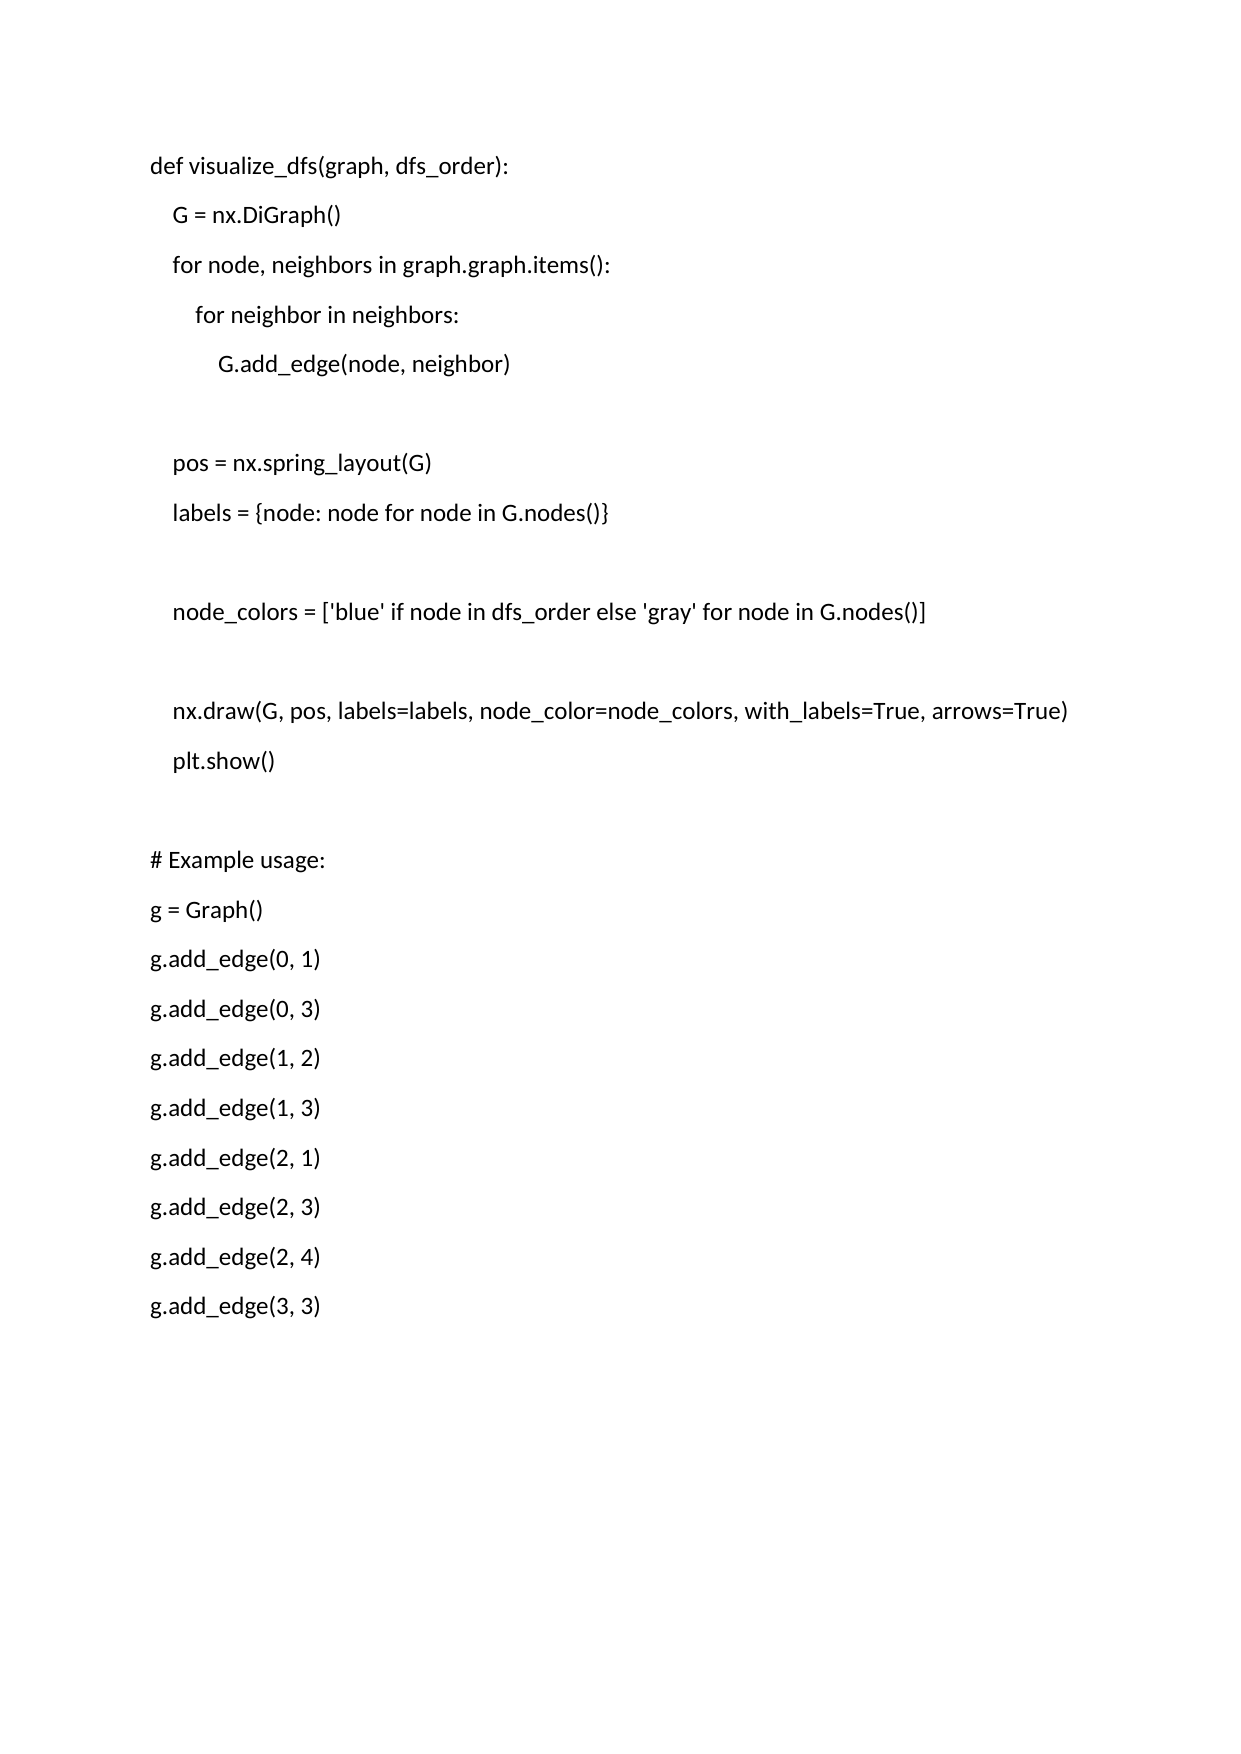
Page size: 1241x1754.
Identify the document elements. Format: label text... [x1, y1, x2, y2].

text pos = nx.spring_layout(G) [150, 447, 1090, 478]
text g.add_edge(2, 1) [150, 1142, 1090, 1172]
text def visualize_dfs(graph, dfs_order): [150, 150, 1090, 181]
text g.add_edge(2, 3) [150, 1191, 1090, 1222]
text g.add_edge(2, 4) [150, 1241, 1090, 1271]
text g.add_edge(1, 2) [150, 1042, 1090, 1073]
text for node, neighbors in graph.graph.items(): [150, 249, 1090, 280]
text nx.draw(G, pos, labels=labels, node_color=node_colors, with_labels=True, arrows=True) [150, 695, 1090, 726]
text g.add_edge(0, 1) [150, 943, 1090, 974]
text # Example usage: [150, 844, 1090, 875]
text G = nx.DiGraph() [150, 199, 1090, 230]
text g.add_edge(1, 3) [150, 1092, 1090, 1123]
text plt.show() [150, 745, 1090, 776]
text for neighbor in neighbors: [150, 299, 1090, 329]
text labels = {node: node for node in G.nodes()} [150, 497, 1090, 528]
text g = Graph() [150, 894, 1090, 924]
text node_colors = ['blue' if node in dfs_order else 'gray' for node in G.nodes()] [150, 596, 1090, 627]
text G.add_edge(node, neighbor) [150, 348, 1090, 379]
text g.add_edge(0, 3) [150, 993, 1090, 1023]
text g.add_edge(3, 3) [150, 1290, 1090, 1321]
